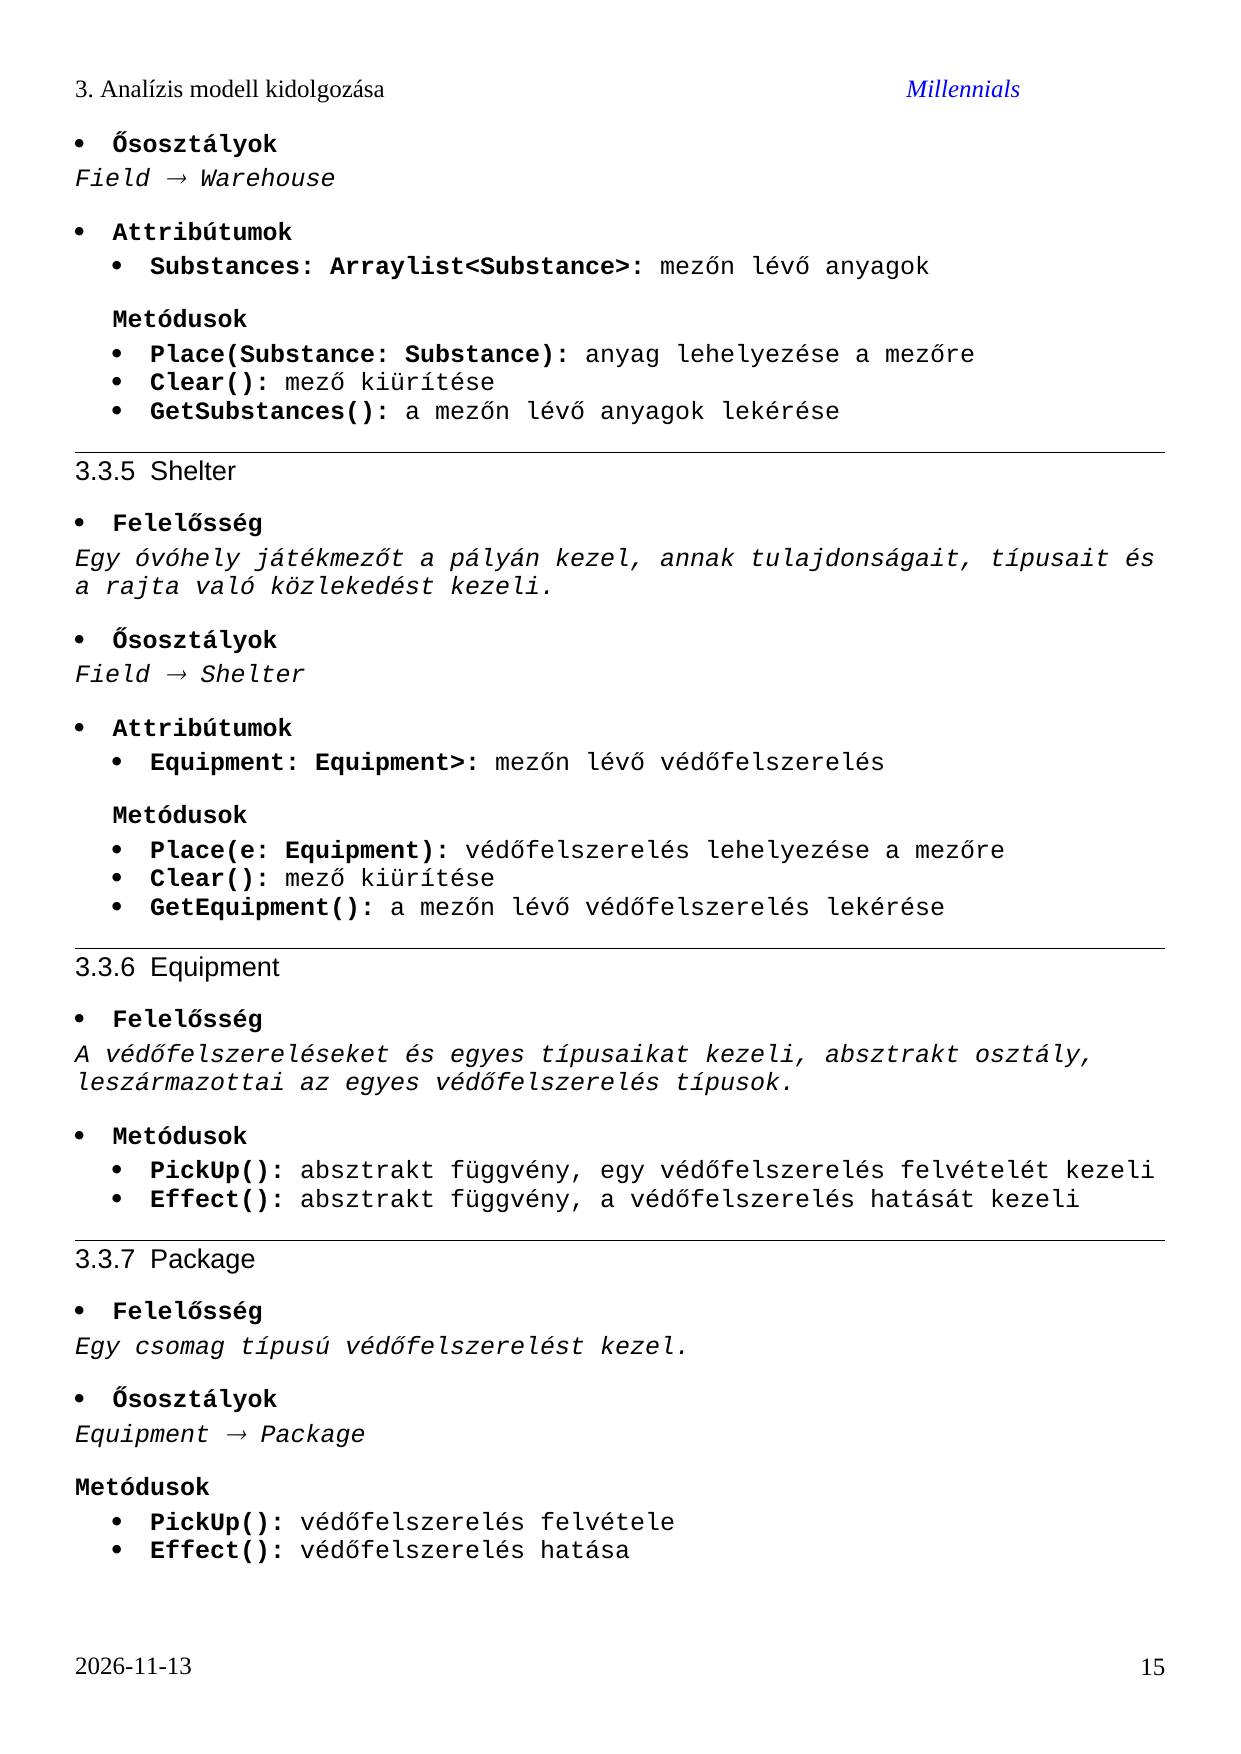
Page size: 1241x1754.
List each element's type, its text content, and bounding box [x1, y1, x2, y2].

list Effect(): védőfelszerelés hatása [112, 1538, 1165, 1566]
text A védőfelszereléseket és egyes típusaikat kezeli, absztrakt osztály, leszármazottai az egyes védőfelszerelés típusok. [75, 1042, 1165, 1098]
subtitle Metódusok [75, 1123, 1165, 1152]
subtitle Attribútumok [75, 715, 1165, 743]
subtitle Felelősség [75, 1299, 1165, 1327]
list GetSubstances(): a mezőn lévő anyagok lekérése [112, 398, 1165, 427]
subtitle Felelősség [75, 511, 1165, 539]
text Field Warehouse [75, 166, 1165, 194]
text Equipment Package [75, 1421, 1165, 1450]
subtitle Ősosztályok [75, 627, 1165, 656]
subtitle Attribútumok [75, 219, 1165, 247]
list Place(Substance: Substance): anyag lehelyezése a mezőre [112, 342, 1165, 370]
subtitle Ősosztályok [75, 1387, 1165, 1415]
list PickUp(): absztrakt függvény, egy védőfelszerelés felvételét kezeli [112, 1158, 1165, 1186]
list Equipment: Equipment>: mezőn lévő védőfelszerelés [112, 750, 1165, 778]
text Field Shelter [75, 662, 1165, 690]
subtitle Package [75, 1241, 1165, 1274]
list Clear(): mező kiürítése [112, 866, 1165, 894]
subtitle Metódusok [112, 803, 1165, 831]
list GetEquipment(): a mezőn lévő védőfelszerelés lekérése [112, 894, 1165, 923]
subtitle Ősosztályok [75, 131, 1165, 159]
subtitle Felelősség [75, 1007, 1165, 1035]
subtitle Shelter [75, 453, 1165, 486]
text Egy óvóhely játékmezőt a pályán kezel, annak tulajdonságait, típusait és a rajta való közlekedést kezeli. [75, 546, 1165, 602]
subtitle Metódusok [75, 1475, 1165, 1503]
list PickUp(): védőfelszerelés felvétele [112, 1509, 1165, 1538]
subtitle Equipment [75, 949, 1165, 982]
list Place(e: Equipment): védőfelszerelés lehelyezése a mezőre [112, 838, 1165, 866]
text Egy csomag típusú védőfelszerelést kezel. [75, 1333, 1165, 1362]
subtitle Metódusok [112, 307, 1165, 335]
list Substances: Arraylist<Substance>: mezőn lévő anyagok [112, 254, 1165, 282]
list Effect(): absztrakt függvény, a védőfelszerelés hatását kezeli [112, 1186, 1165, 1214]
list Clear(): mező kiürítése [112, 370, 1165, 398]
